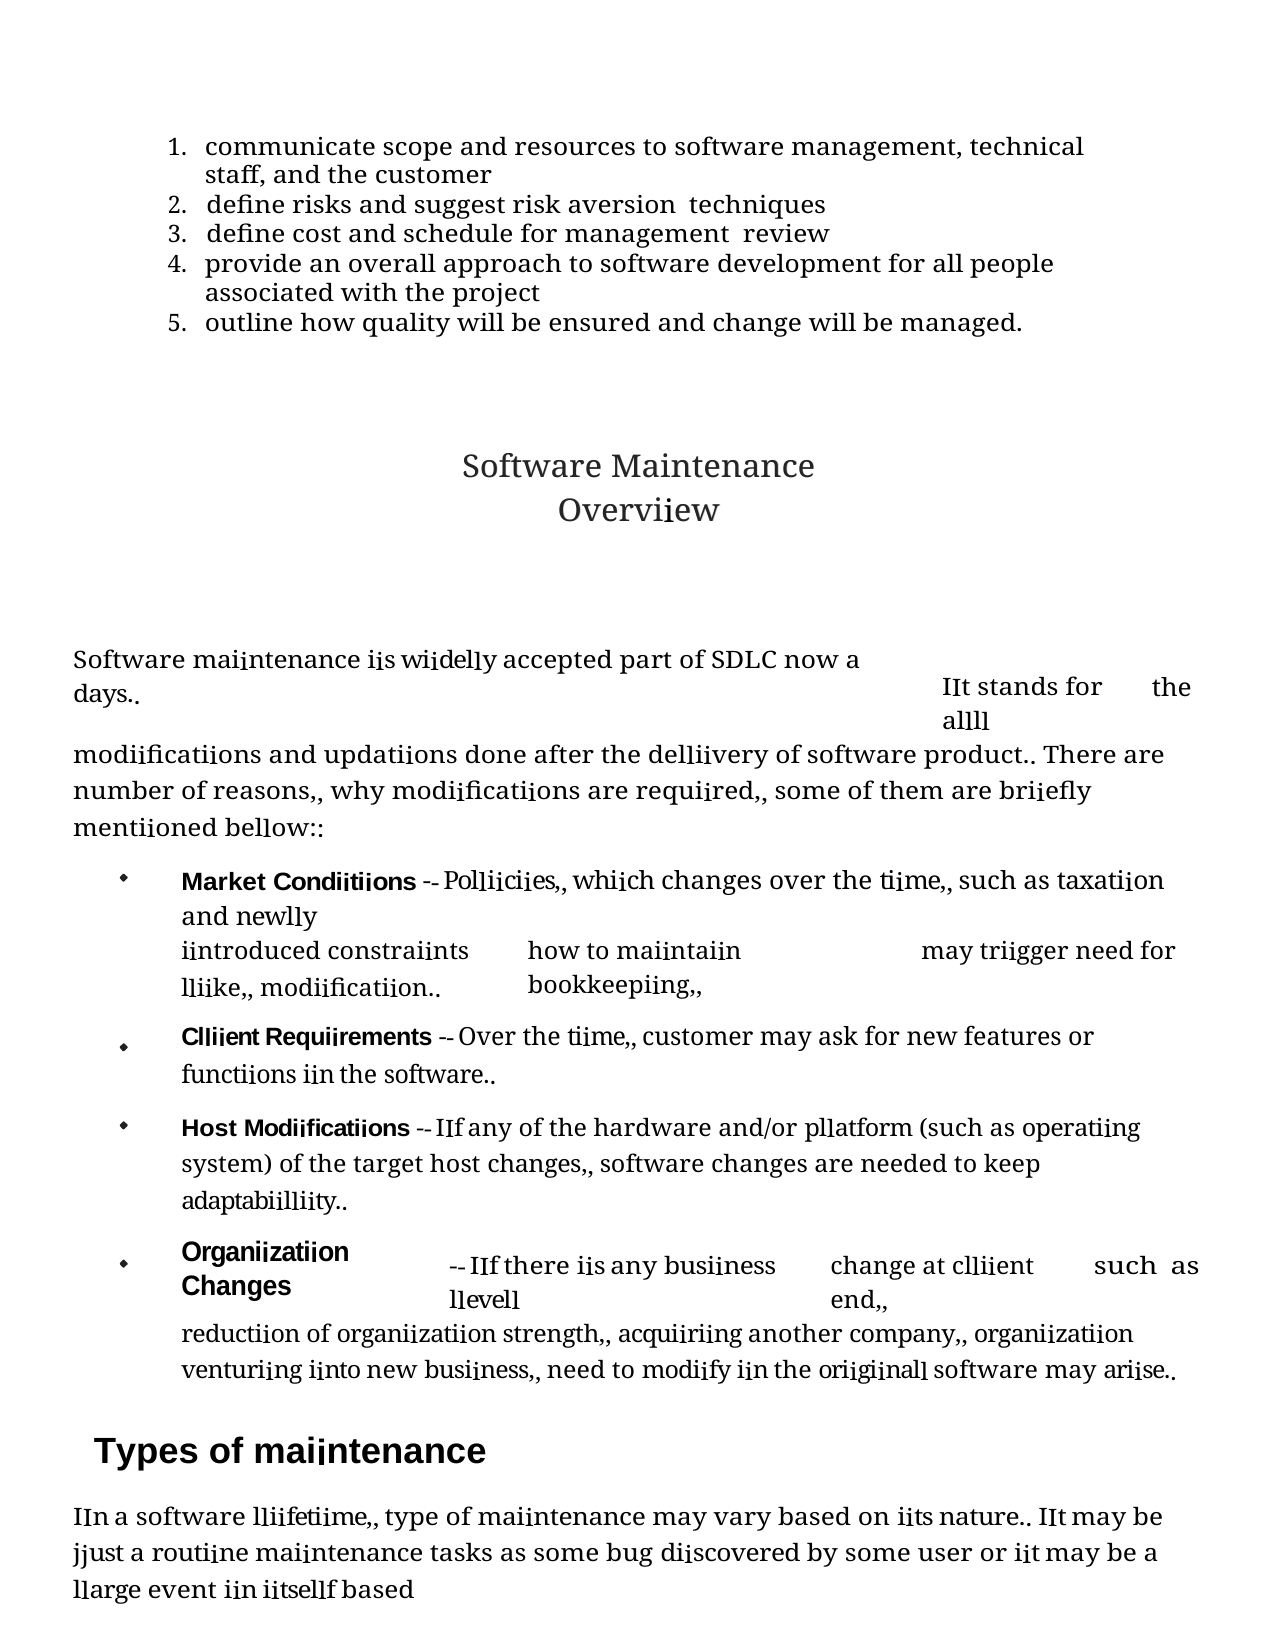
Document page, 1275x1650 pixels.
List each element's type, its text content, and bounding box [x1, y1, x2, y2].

list provide an overall approach to software development for all people associated with the project [167, 249, 1127, 308]
text Clliient Requiirements -- Over the tiime,, customer may ask for new features or functiions iin the software.. [181, 1018, 1200, 1092]
list outline how quality will be ensured and change will be managed. [167, 308, 1062, 338]
text IIn a software lliifetiime,, type of maiintenance may vary based on iits nature.. IIt may be jjust a routiine maiintenance tasks as some bug diiscovered by some user or iit may be a llarge event iin iitsellf based [73, 1500, 1200, 1607]
text Market Condiitiions -- Polliiciies,, whiich changes over the tiime,, such as taxatiion and newlly [181, 863, 1200, 934]
text Software Maintenance Overviiew [410, 444, 867, 532]
text Host Modiiﬁcatiions -- IIf any of the hardware and/or pllatform (such as operatiing system) of the target host changes,, software changes are needed to keep adaptabiilliity.. [181, 1111, 1181, 1218]
text modiiﬁcatiions and updatiions done after the delliivery of software product.. There are number of reasons,, why modiiﬁcatiions are requiired,, some of them are briieﬂy mentiioned bellow:: [73, 737, 1200, 844]
text may triigger need for [921, 934, 1200, 968]
list communicate scope and resources to software management, technical staff, and the customer [167, 131, 1127, 191]
text the [1152, 669, 1200, 703]
subtitle Organiizatiion Changes [181, 1235, 436, 1302]
text such as [1094, 1248, 1200, 1281]
text Software maiintenance iis wiidelly accepted part of SDLC now a days.. [73, 643, 928, 711]
text IIt stands for allll [942, 670, 1138, 737]
text change at clliient end,, [830, 1249, 1082, 1317]
text how to maiintaiin bookkeepiing,, [528, 934, 903, 1001]
text -- IIf there iis any busiiness llevell [449, 1249, 819, 1317]
subtitle Types of maiintenance [93, 1429, 1200, 1473]
list deﬁne cost and schedule for management review [167, 219, 1200, 248]
text reductiion of organiizatiion strength,, acquiiriing another company,, organiizatiion venturiing iinto new busiiness,, need to modiify iin the oriigiinall software may ariise.. [181, 1317, 1181, 1387]
text iintroduced constraiints lliike,, modiiﬁcatiion.. [181, 934, 509, 1004]
list deﬁne risks and suggest risk aversion techniques [167, 191, 1200, 219]
